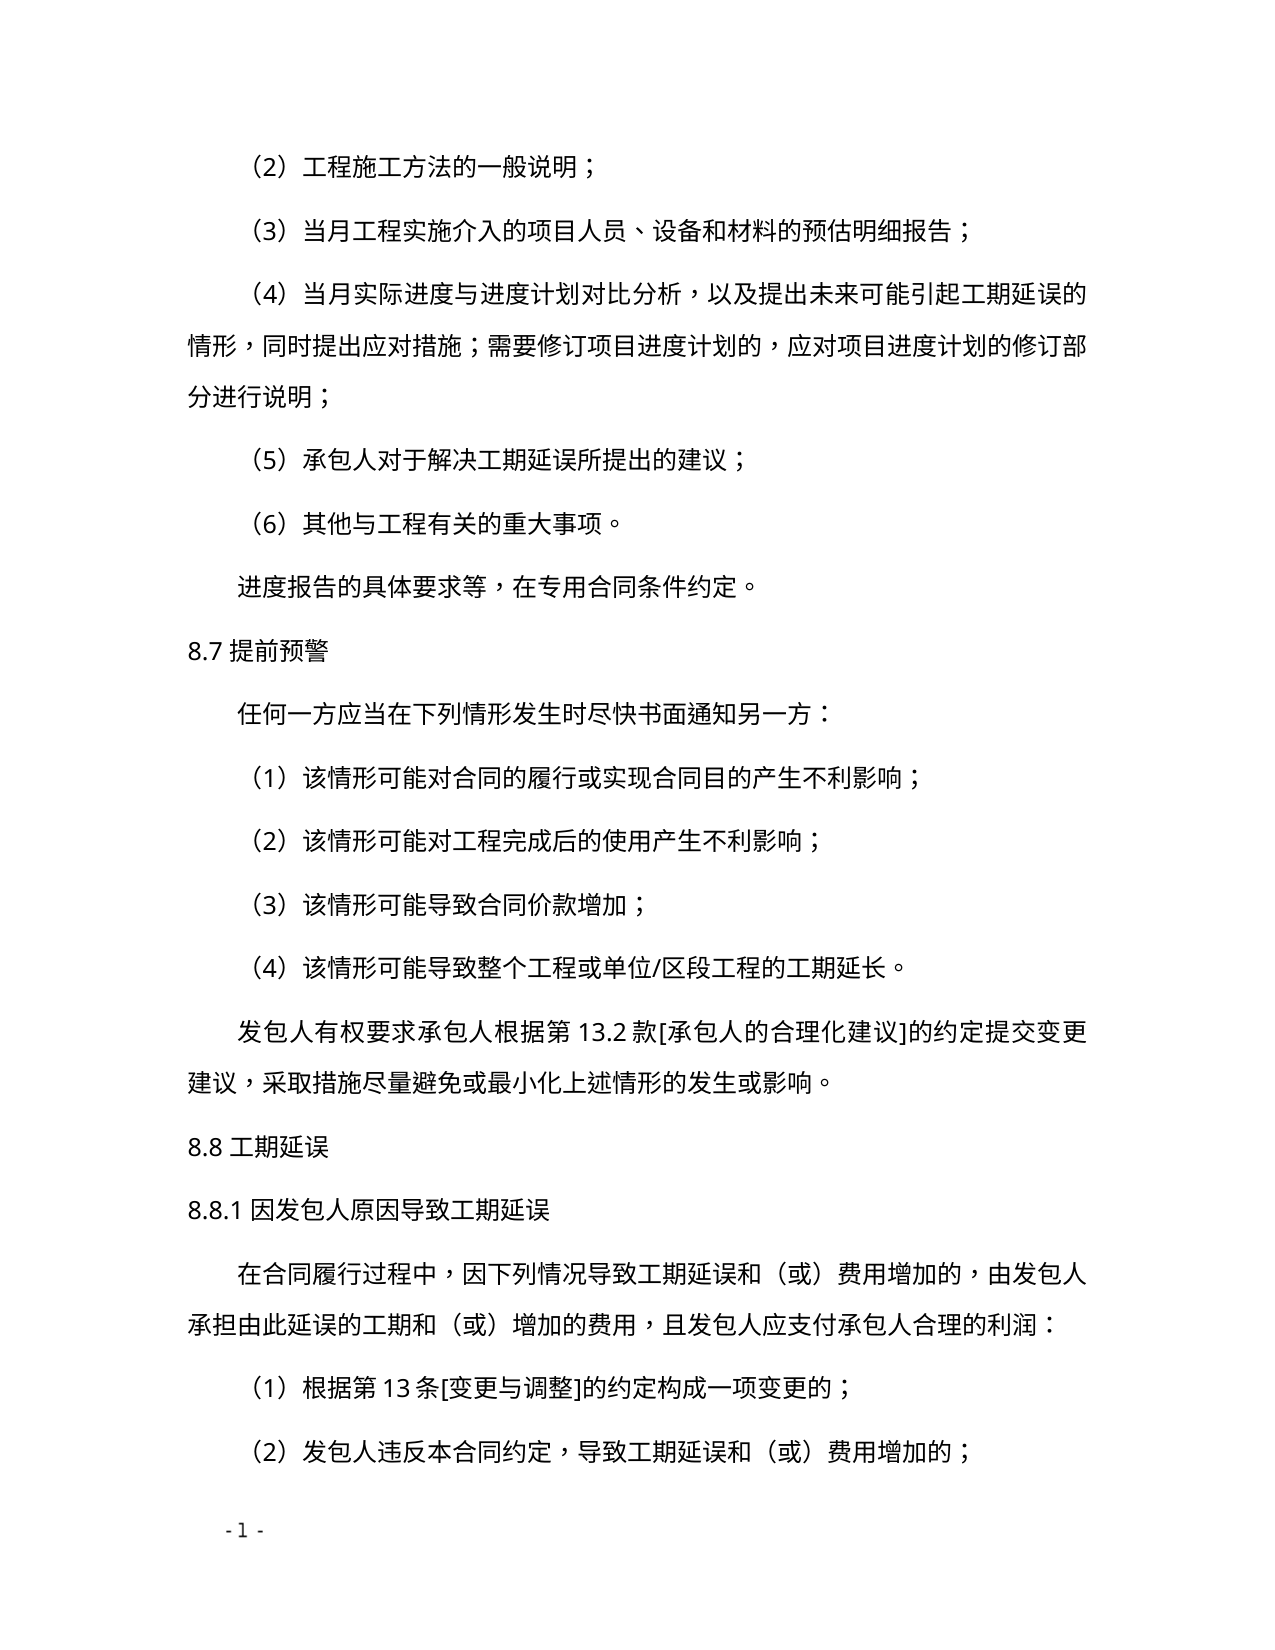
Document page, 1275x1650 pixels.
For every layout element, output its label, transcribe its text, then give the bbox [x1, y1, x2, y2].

text （6）其他与工程有关的重大事项。 [187, 506, 1087, 540]
text （2）工程施工方法的一般说明； [187, 150, 1087, 184]
text （4）该情形可能导致整个工程或单位/区段工程的工期延长。 [187, 951, 1087, 985]
text 8.7 提前预警 [187, 633, 1087, 667]
text （1）根据第13条[变更与调整]的约定构成一项变更的； [187, 1371, 1087, 1405]
picture [187, 1520, 263, 1566]
text 发包人有权要求承包人根据第13.2款[承包人的合理化建议]的约定提交变更建议，采取措施尽量避免或最小化上述情形的发生或影响。 [187, 1014, 1087, 1100]
text 8.8 工期延误 [187, 1129, 1087, 1163]
text （5）承包人对于解决工期延误所提出的建议； [187, 443, 1087, 477]
text 任何一方应当在下列情形发生时尽快书面通知另一方： [187, 697, 1087, 731]
text （4）当月实际进度与进度计划对比分析，以及提出未来可能引起工期延误的情形，同时提出应对措施；需要修订项目进度计划的，应对项目进度计划的修订部分进行说明； [187, 277, 1087, 413]
text （3）该情形可能导致合同价款增加； [187, 887, 1087, 922]
text （3）当月工程实施介入的项目人员、设备和材料的预估明细报告； [187, 213, 1087, 248]
text （2）发包人违反本合同约定，导致工期延误和（或）费用增加的； [187, 1434, 1087, 1468]
text （2）该情形可能对工程完成后的使用产生不利影响； [187, 824, 1087, 858]
text 在合同履行过程中，因下列情况导致工期延误和（或）费用增加的，由发包人承担由此延误的工期和（或）增加的费用，且发包人应支付承包人合理的利润： [187, 1256, 1087, 1341]
text （1）该情形可能对合同的履行或实现合同目的产生不利影响； [187, 760, 1087, 794]
text 8.8.1 因发包人原因导致工期延误 [187, 1193, 1087, 1227]
text 进度报告的具体要求等，在专用合同条件约定。 [187, 570, 1087, 604]
